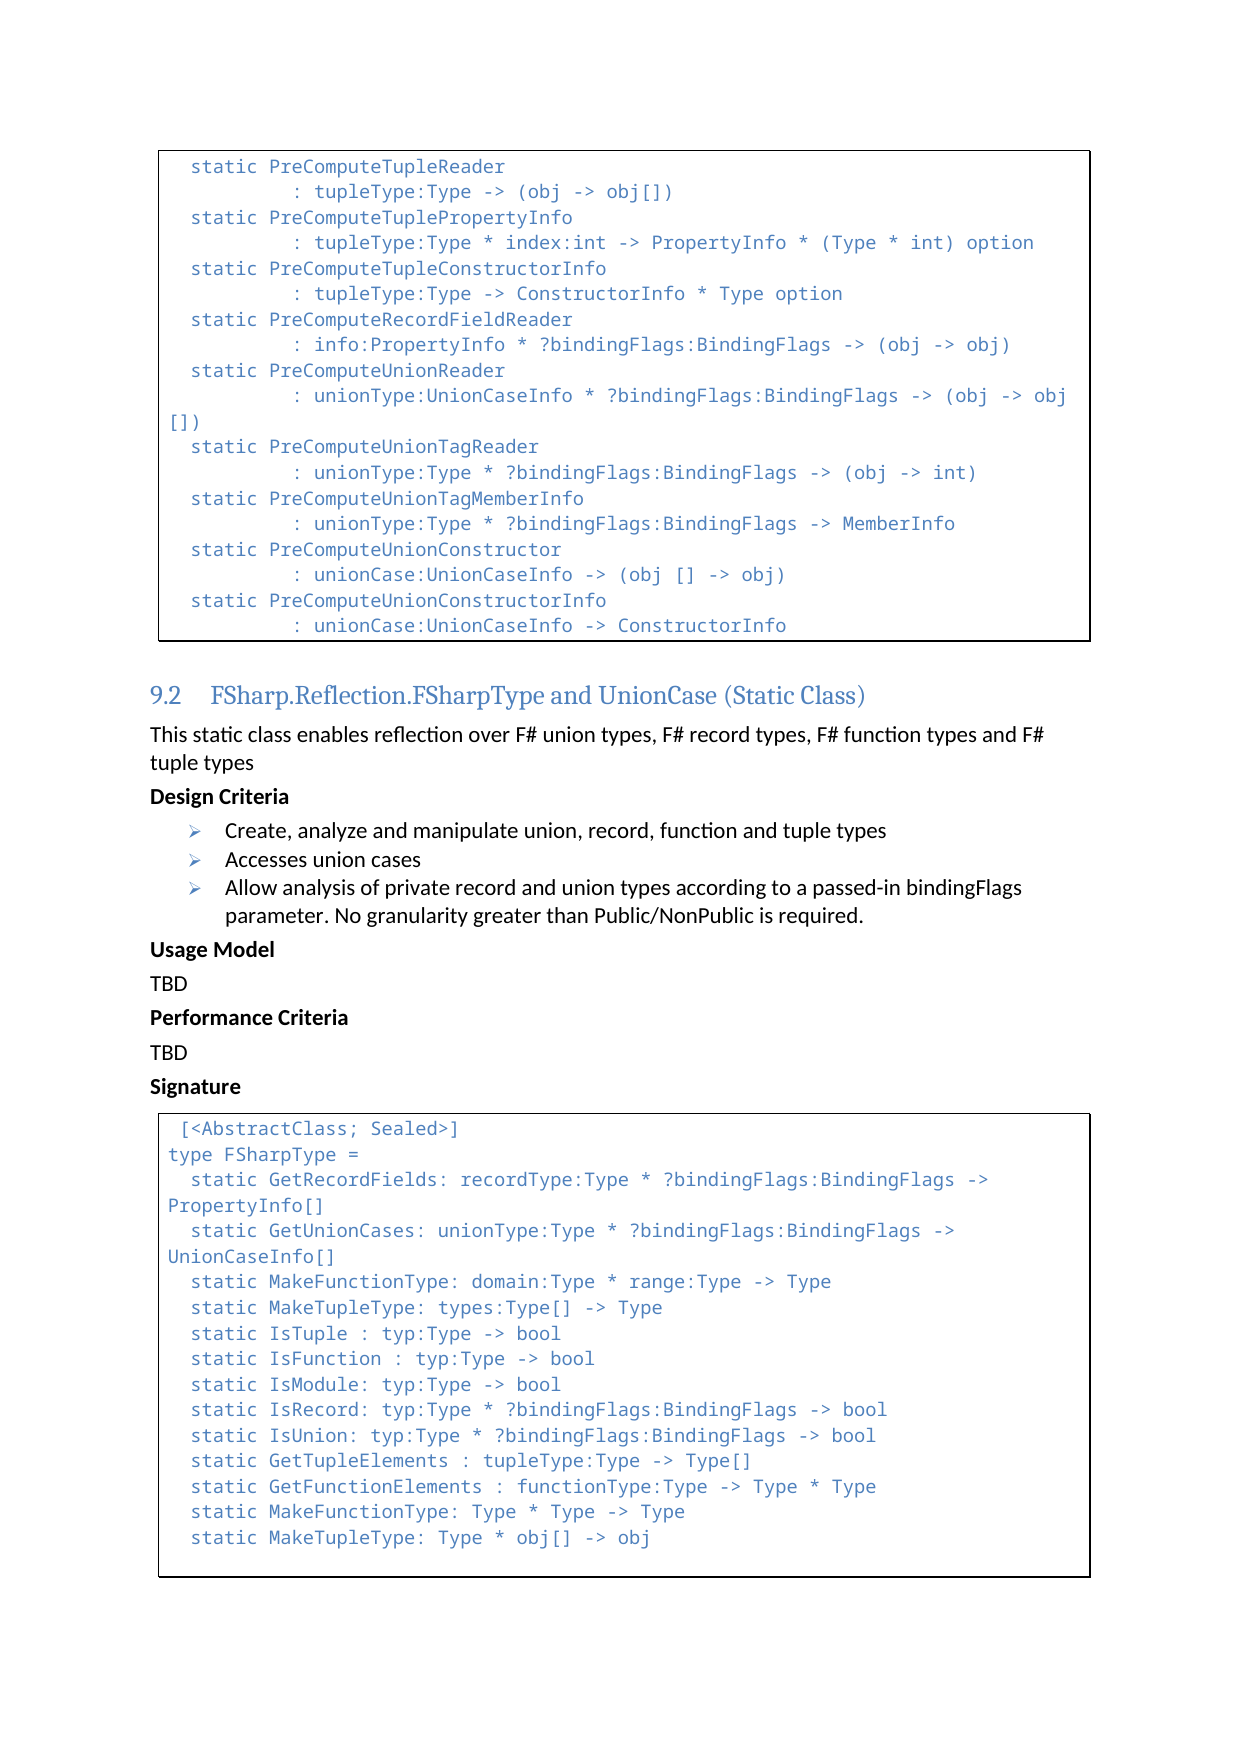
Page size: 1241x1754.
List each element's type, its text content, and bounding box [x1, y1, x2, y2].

subtitle FSharp.Reflection.FSharpType and UnionCase (Static Class) [150, 680, 1090, 711]
list Allow analysis of private record and union types according to a passed-in bindingFlags parameter. No granularity greater than Public/NonPublic is required. [187, 873, 1090, 929]
subtitle Usage Model [150, 935, 1090, 963]
text static MakeTupleType: Type * obj[] -> obj [159, 1521, 1089, 1549]
text static IsRecord: typ:Type * ?bindingFlags:BindingFlags -> bool [159, 1393, 1089, 1419]
text static MakeFunctionType: domain:Type * range:Type -> Type [159, 1266, 1089, 1291]
text static PreComputeUnionTagReader [159, 431, 1089, 456]
text static IsModule: typ:Type -> bool [159, 1368, 1089, 1393]
text static PreComputeUnionReader [159, 354, 1089, 380]
list Accesses union cases [187, 845, 1090, 873]
subtitle Performance Criteria [150, 1003, 1090, 1032]
list Create, analyze and manipulate union, record, function and tuple types [187, 817, 1090, 845]
text type FSharpType = [159, 1138, 1089, 1164]
text : tupleType:Type -> ConstructorInfo * Type option [159, 278, 1089, 303]
text static IsTuple : typ:Type -> bool [159, 1317, 1089, 1342]
text : unionCase:UnionCaseInfo -> (obj [] -> obj) [159, 558, 1089, 584]
text static PreComputeUnionConstructor [159, 533, 1089, 558]
text static IsUnion: typ:Type * ?bindingFlags:BindingFlags -> bool [159, 1419, 1089, 1444]
text static PreComputeTuplePropertyInfo [159, 201, 1089, 227]
text : unionType:Type * ?bindingFlags:BindingFlags -> (obj -> int) [159, 456, 1089, 482]
text : unionType:UnionCaseInfo * ?bindingFlags:BindingFlags -> (obj -> obj []) [159, 380, 1089, 431]
text : unionType:Type * ?bindingFlags:BindingFlags -> MemberInfo [159, 507, 1089, 533]
text : unionCase:UnionCaseInfo -> ConstructorInfo [159, 609, 1089, 640]
text This static class enables reflection over F# union types, F# record types, F# function types and F# tuple types [150, 720, 1090, 776]
text static GetUnionCases: unionType:Type * ?bindingFlags:BindingFlags -> UnionCaseInfo[] [159, 1215, 1089, 1266]
text : tupleType:Type -> (obj -> obj[]) [159, 176, 1089, 201]
text static PreComputeRecordFieldReader [159, 303, 1089, 329]
text static PreComputeUnionConstructorInfo [159, 584, 1089, 609]
text static GetRecordFields: recordType:Type * ?bindingFlags:BindingFlags -> PropertyInfo[] [159, 1164, 1089, 1215]
text [<AbstractClass; Sealed>] [159, 1114, 1089, 1138]
text static PreComputeUnionTagMemberInfo [159, 482, 1089, 507]
text static PreComputeTupleConstructorInfo [159, 252, 1089, 278]
text static GetTupleElements : tupleType:Type -> Type[] [159, 1444, 1089, 1470]
subtitle Design Criteria [150, 782, 1090, 810]
subtitle Signature [150, 1072, 1090, 1100]
text TBD [150, 1038, 1090, 1066]
text static IsFunction : typ:Type -> bool [159, 1342, 1089, 1368]
text TBD [150, 969, 1090, 997]
text static MakeFunctionType: Type * Type -> Type [159, 1495, 1089, 1521]
text static PreComputeTupleReader [159, 151, 1089, 176]
text static MakeTupleType: types:Type[] -> Type [159, 1291, 1089, 1317]
text : info:PropertyInfo * ?bindingFlags:BindingFlags -> (obj -> obj) [159, 329, 1089, 354]
text static GetFunctionElements : functionType:Type -> Type * Type [159, 1470, 1089, 1495]
text : tupleType:Type * index:int -> PropertyInfo * (Type * int) option [159, 227, 1089, 252]
